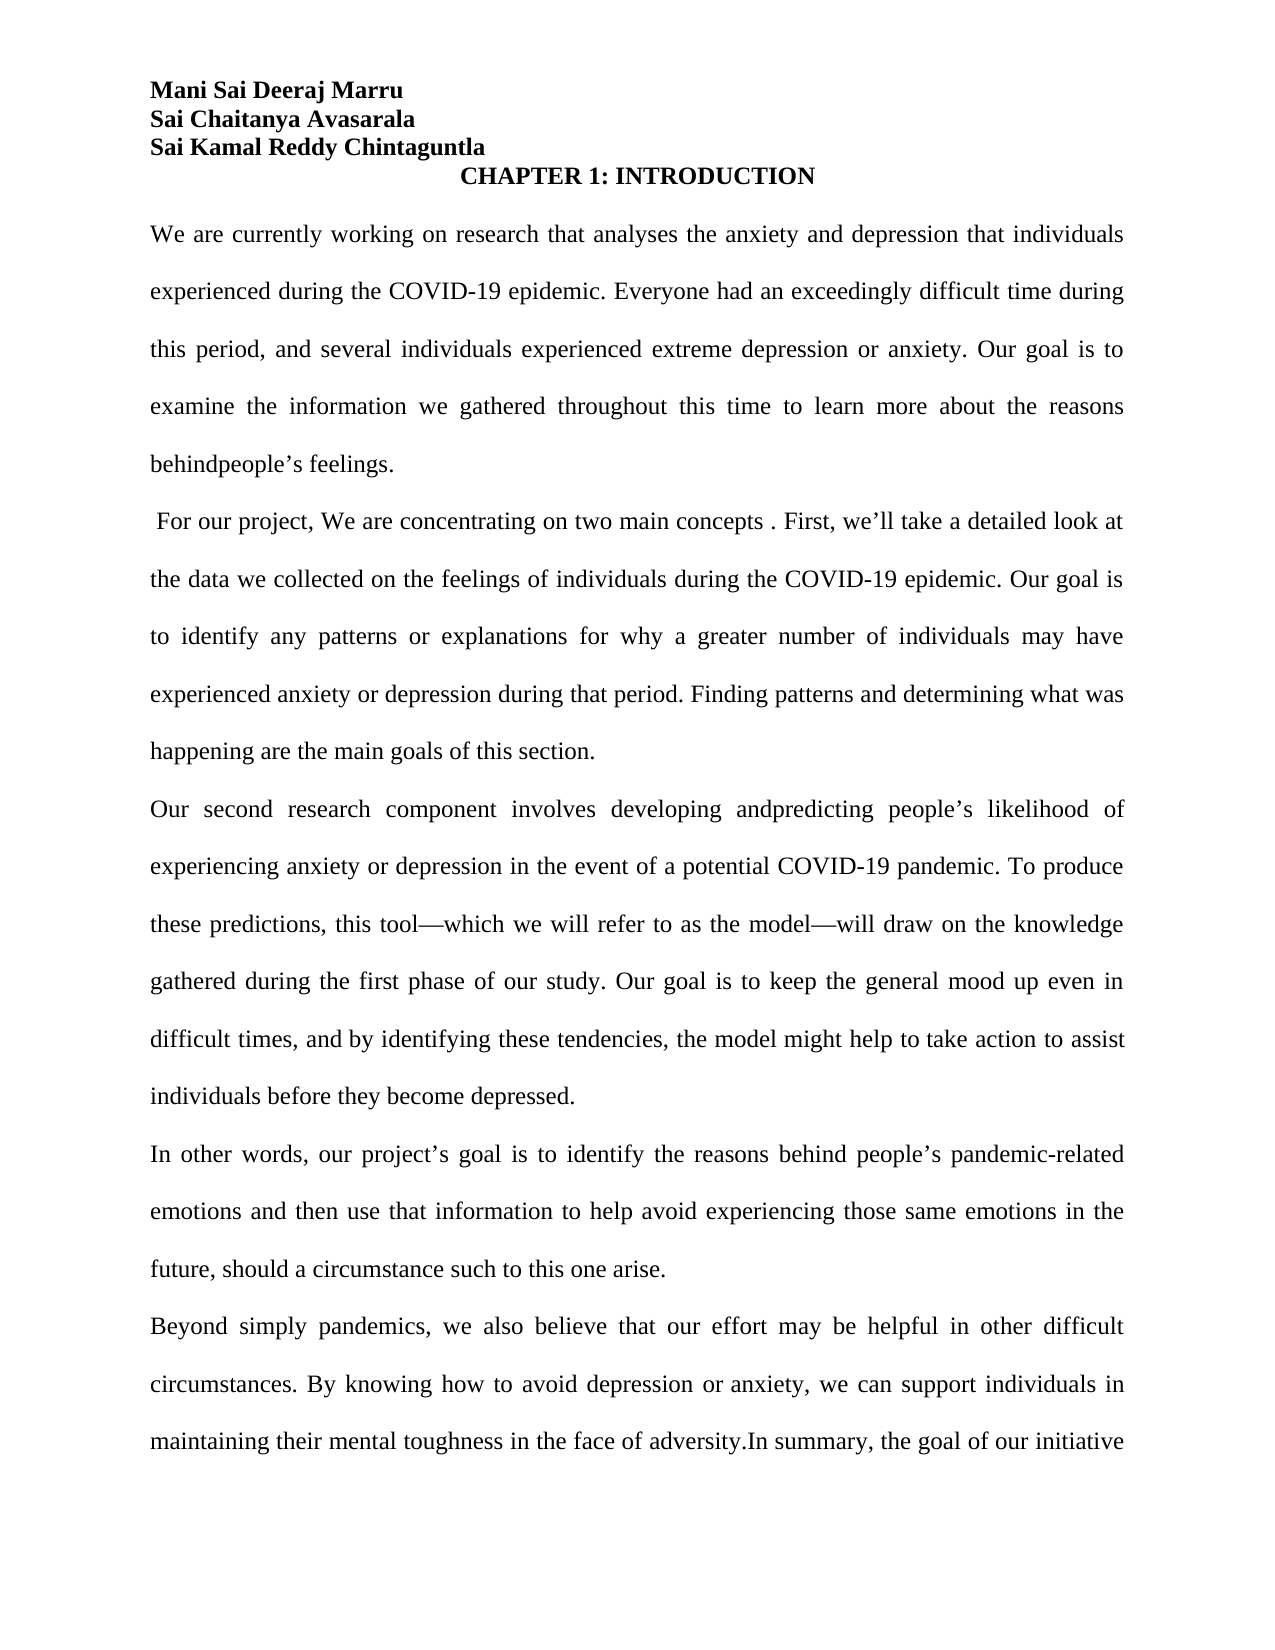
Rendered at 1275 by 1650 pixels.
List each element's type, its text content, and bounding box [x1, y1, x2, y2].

text Our second research component involves developing andpredicting people’s likelihood of experiencing anxiety or depression in the event of a potential COVID-19 pandemic. To produce these predictions, this tool—which we will refer to as the model—will draw on the knowledge gathered during the first phase of our study. Our goal is to keep the general mood up even in difficult times, and by identifying these tendencies, the model might help to take action to assist individuals before they become depressed. [150, 794, 1125, 1110]
text We are currently working on research that analyses the anxiety and depression that individuals experienced during the COVID-19 epidemic. Everyone had an exceedingly difficult time during this period, and several individuals experienced extreme depression or anxiety. Our goal is to examine the information we gathered throughout this time to learn more about the reasons behindpeople’s feelings. [150, 219, 1125, 477]
subtitle CHAPTER 1: INTRODUCTION [150, 161, 1125, 190]
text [150, 1311, 1125, 1455]
text In other words, our project’s goal is to identify the reasons behind people’s pandemic-related emotions and then use that information to help avoid experiencing those same emotions in the future, should a circumstance such to this one arise. [150, 1139, 1125, 1282]
text For our project, We are concentrating on two main concepts . First, we’ll take a detailed look at the data we collected on the feelings of individuals during the COVID-19 epidemic. Our goal is to identify any patterns or explanations for why a greater number of individuals may have experienced anxiety or depression during that period. Finding patterns and determining what was happening are the main goals of this section. [150, 506, 1125, 765]
